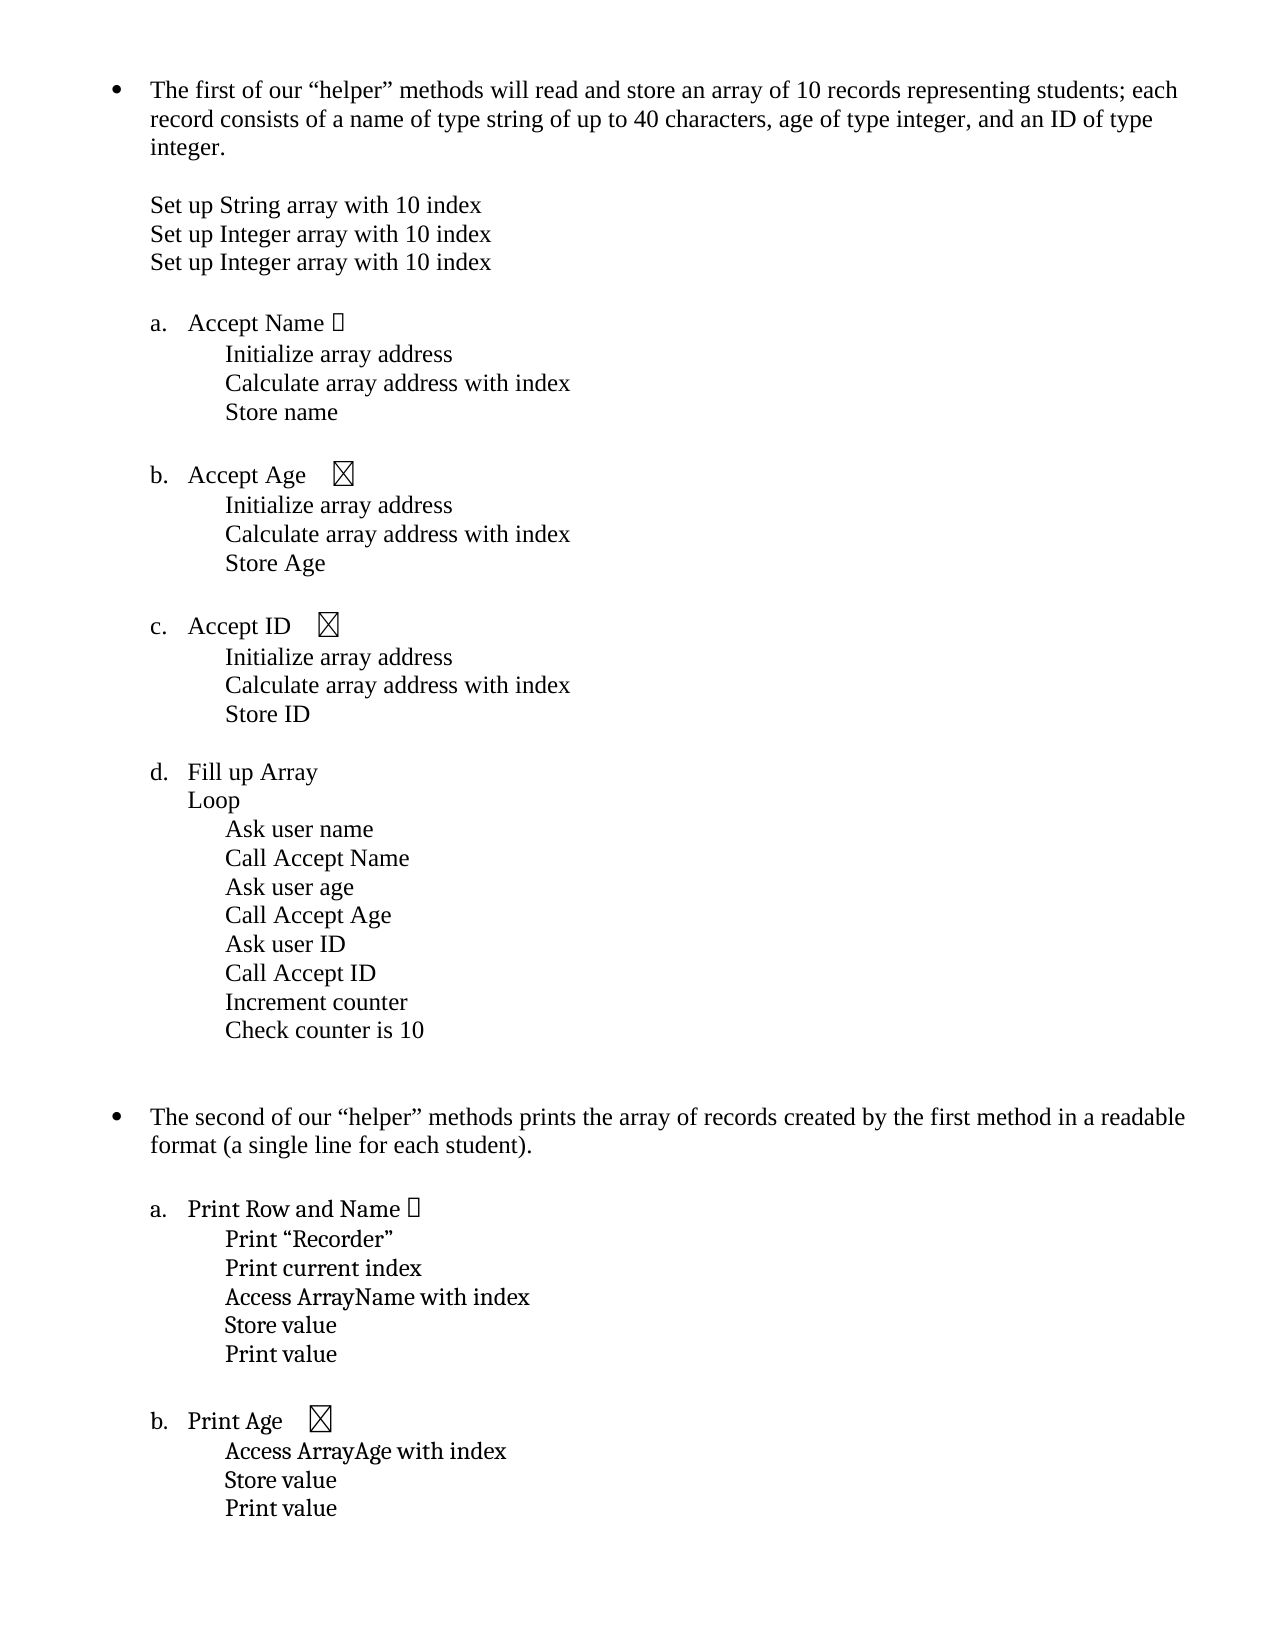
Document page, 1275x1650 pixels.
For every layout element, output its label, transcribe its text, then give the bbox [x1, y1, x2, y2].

list Accept ID ✅ [150, 605, 1200, 642]
list Print value [225, 1340, 1200, 1369]
text Initialize array address [225, 339, 1200, 368]
list The second of our “helper” methods prints the array of records created by the first method in a readable format (a single line for each student). [112, 1102, 1200, 1159]
list Store value [225, 1311, 1200, 1340]
text Ask user ID [187, 929, 1200, 958]
list Print value [187, 1494, 1200, 1523]
list Accept Name ✅ [150, 305, 1200, 339]
text Store name [225, 397, 1200, 425]
text Call Accept Name [187, 843, 1200, 872]
text Store ID [187, 699, 1200, 728]
list Accept Age ✅ [150, 454, 1200, 490]
text Ask user age [187, 872, 1200, 900]
text Increment counter [187, 987, 1200, 1015]
text Initialize array address [187, 490, 1200, 519]
text Set up String array with 10 index [150, 190, 1200, 219]
list Store value [187, 1466, 1200, 1494]
text Call Accept ID [187, 958, 1200, 987]
text Initialize array address [187, 642, 1200, 670]
text Call Accept Age [187, 900, 1200, 929]
list Print Row and Name ✅ [150, 1188, 1200, 1225]
text Calculate array address with index [225, 519, 1200, 548]
text Check counter is 10 [187, 1015, 1200, 1044]
list Print current index [225, 1254, 1200, 1283]
list Access ArrayAge with index [187, 1437, 1200, 1466]
text Set up Integer array with 10 index [150, 247, 1200, 276]
text Loop [187, 785, 1200, 814]
text Ask user name [187, 814, 1200, 843]
list Access ArrayName with index [225, 1283, 1200, 1311]
text Store Age [187, 548, 1200, 577]
list Print Age ✅ [150, 1398, 1200, 1437]
text Calculate array address with index [187, 670, 1200, 699]
text Calculate array address with index [225, 368, 1200, 397]
list Print “Recorder” [225, 1225, 1200, 1254]
list The first of our “helper” methods will read and store an array of 10 records representing students; each record consists of a name of type string of up to 40 characters, age of type integer, and an ID of type integer. [112, 75, 1200, 161]
text Set up Integer array with 10 index [150, 219, 1200, 247]
list Fill up Array [150, 757, 1200, 785]
